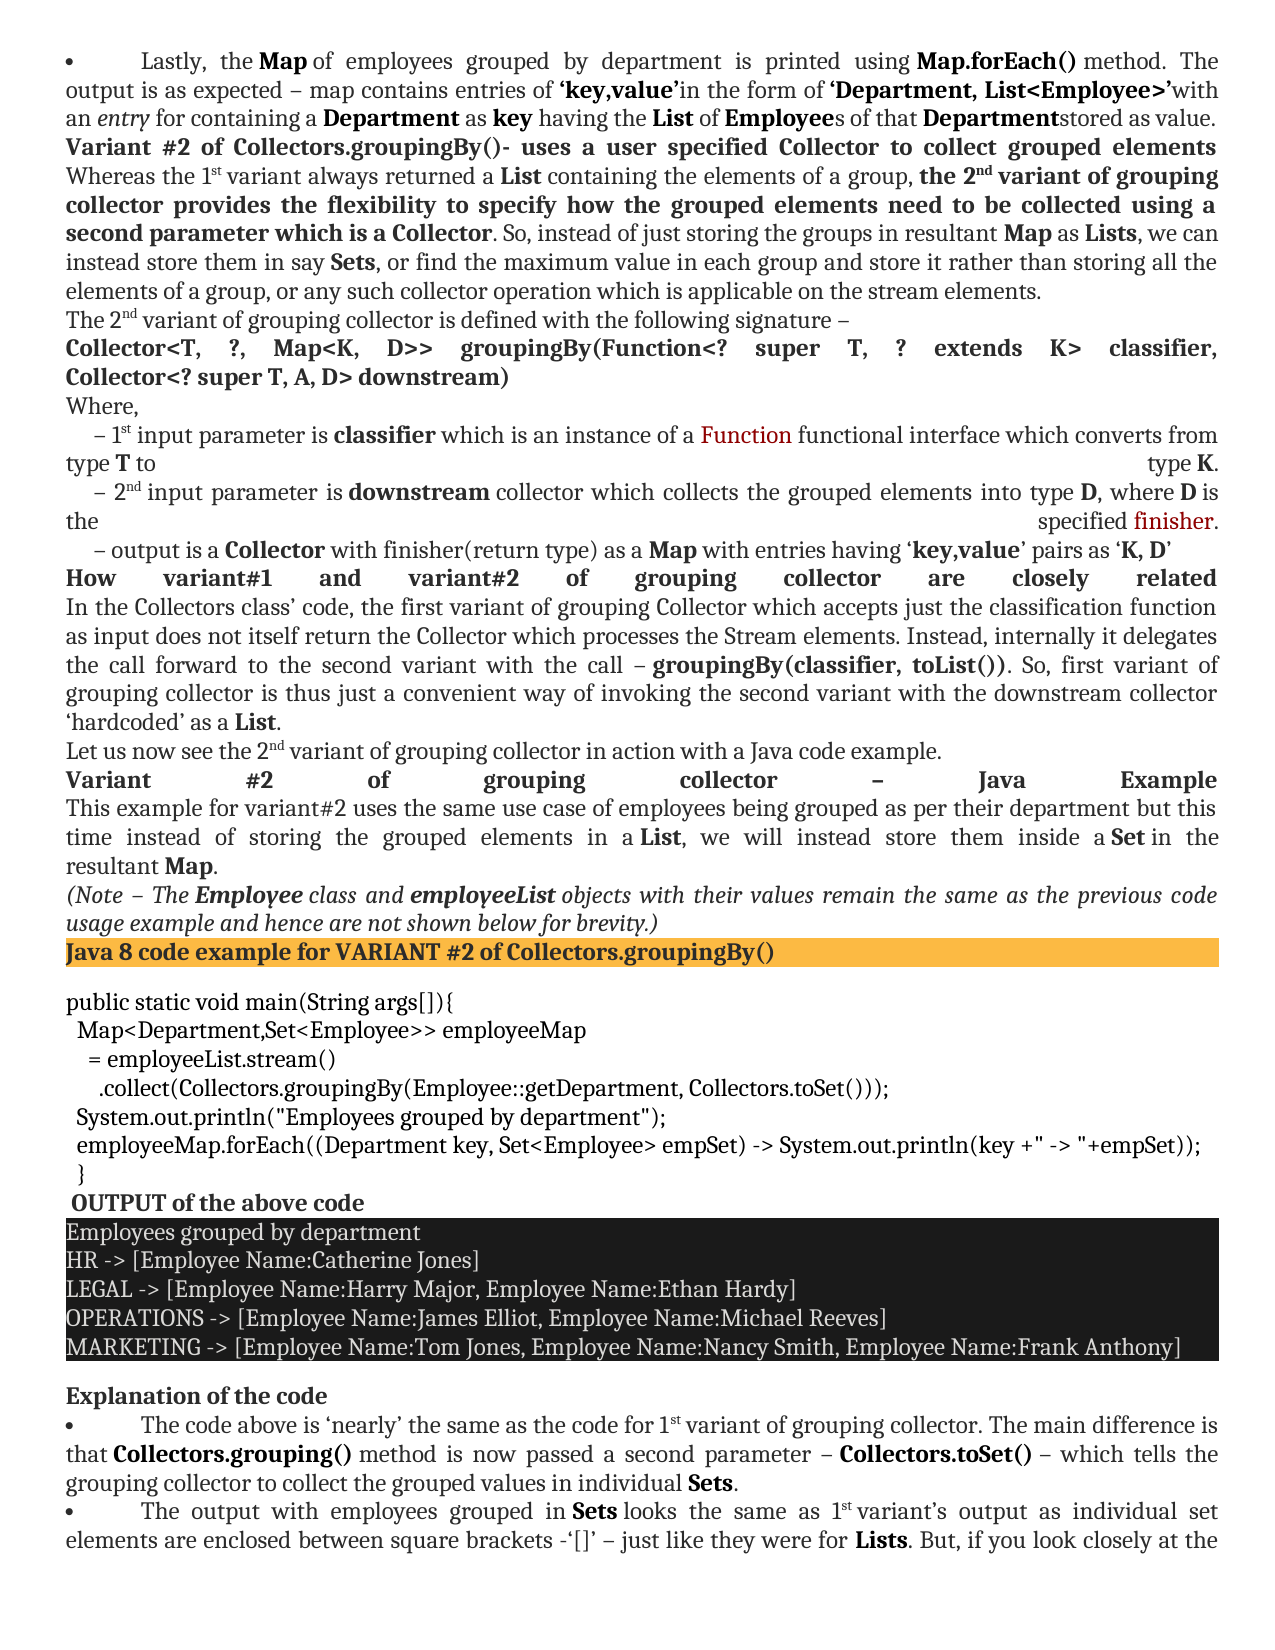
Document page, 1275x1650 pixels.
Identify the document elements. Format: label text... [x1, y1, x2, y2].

list Lastly, the Map of employees grouped by department is printed using Map.forEach() method. The output is as expected – map contains entries of ‘key,value’in the form of ‘Department, List<Employee>’with an entry for containing a Department as key having the List of Employees of that Departmentstored as value. [66, 47, 1219, 133]
text HR -> [Employee Name:Catherine Jones] [66, 1246, 1219, 1275]
text LEGAL -> [Employee Name:Harry Major, Employee Name:Ethan Hardy] [66, 1275, 1219, 1304]
text Let us now see the 2nd variant of grouping collector in action with a Java code example. [66, 737, 1219, 766]
text Collector<T, ?, Map<K, D>> groupingBy(Function<? super T, ? extends K> classifier, Collector<? super T, A, D> downstream) [66, 334, 1219, 392]
text MARKETING -> [Employee Name:Tom Jones, Employee Name:Nancy Smith, Employee Name:Frank Anthony] [66, 1333, 1219, 1361]
table_header public static void main(String args[]){ Map<Department,Set<Employee>> employeeMap = employeeList.stream() .collect(Collectors.groupingBy(Employee::getDepartment, Collectors.toSet())); System.out.println("Employees grouped by department"); employeeMap.forEach((Department key, Set<Employee> empSet) -> System.out.println(key +" -> "+empSet)); } [66, 988, 1275, 1189]
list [66, 1497, 1219, 1555]
text Employees grouped by department [66, 1218, 1219, 1246]
text How variant#1 and variant#2 of grouping collector are closely related In the Collectors class’ code, the first variant of grouping Collector which accepts just the classification function as input does not itself return the Collector which processes the Stream elements. Instead, internally it delegates the call forward to the second variant with the call – groupingBy(classifier, toList()). So, first variant of grouping collector is thus just a convenient way of invoking the second variant with the downstream collector ‘hardcoded’ as a List. [66, 564, 1219, 737]
text OUTPUT of the above code [66, 1189, 1219, 1218]
text The 2nd variant of grouping collector is defined with the following signature – [66, 306, 1219, 334]
text Java 8 code example for VARIANT #2 of Collectors.groupingBy() [66, 938, 1219, 967]
text Where, – 1st input parameter is classifier which is an instance of a Function functional interface which converts from type T to type K. – 2nd input parameter is downstream collector which collects the grouped elements into type D, where D is the specified finisher. – output is a Collector with finisher(return type) as a Map with entries having ‘key,value’ pairs as ‘K, D’ [66, 392, 1219, 564]
text OPERATIONS -> [Employee Name:James Elliot, Employee Name:Michael Reeves] [66, 1304, 1219, 1333]
text Variant #2 of Collectors.groupingBy()- uses a user specified Collector to collect grouped elements Whereas the 1st variant always returned a List containing the elements of a group, the 2nd variant of grouping collector provides the flexibility to specify how the grouped elements need to be collected using a second parameter which is a Collector. So, instead of just storing the groups in resultant Map as Lists, we can instead store them in say Sets, or find the maximum value in each group and store it rather than storing all the elements of a group, or any such collector operation which is applicable on the stream elements. [66, 133, 1219, 306]
list The code above is ‘nearly’ the same as the code for 1st variant of grouping collector. The main difference is that Collectors.grouping() method is now passed a second parameter – Collectors.toSet() – which tells the grouping collector to collect the grouped values in individual Sets. [66, 1411, 1219, 1497]
text Explanation of the code [66, 1382, 1219, 1411]
text Variant #2 of grouping collector – Java Example This example for variant#2 uses the same use case of employees being grouped as per their department but this time instead of storing the grouped elements in a List, we will instead store them inside a Set in the resultant Map. (Note – The Employee class and employeeList objects with their values remain the same as the previous code usage example and hence are not shown below for brevity.) [66, 766, 1219, 938]
